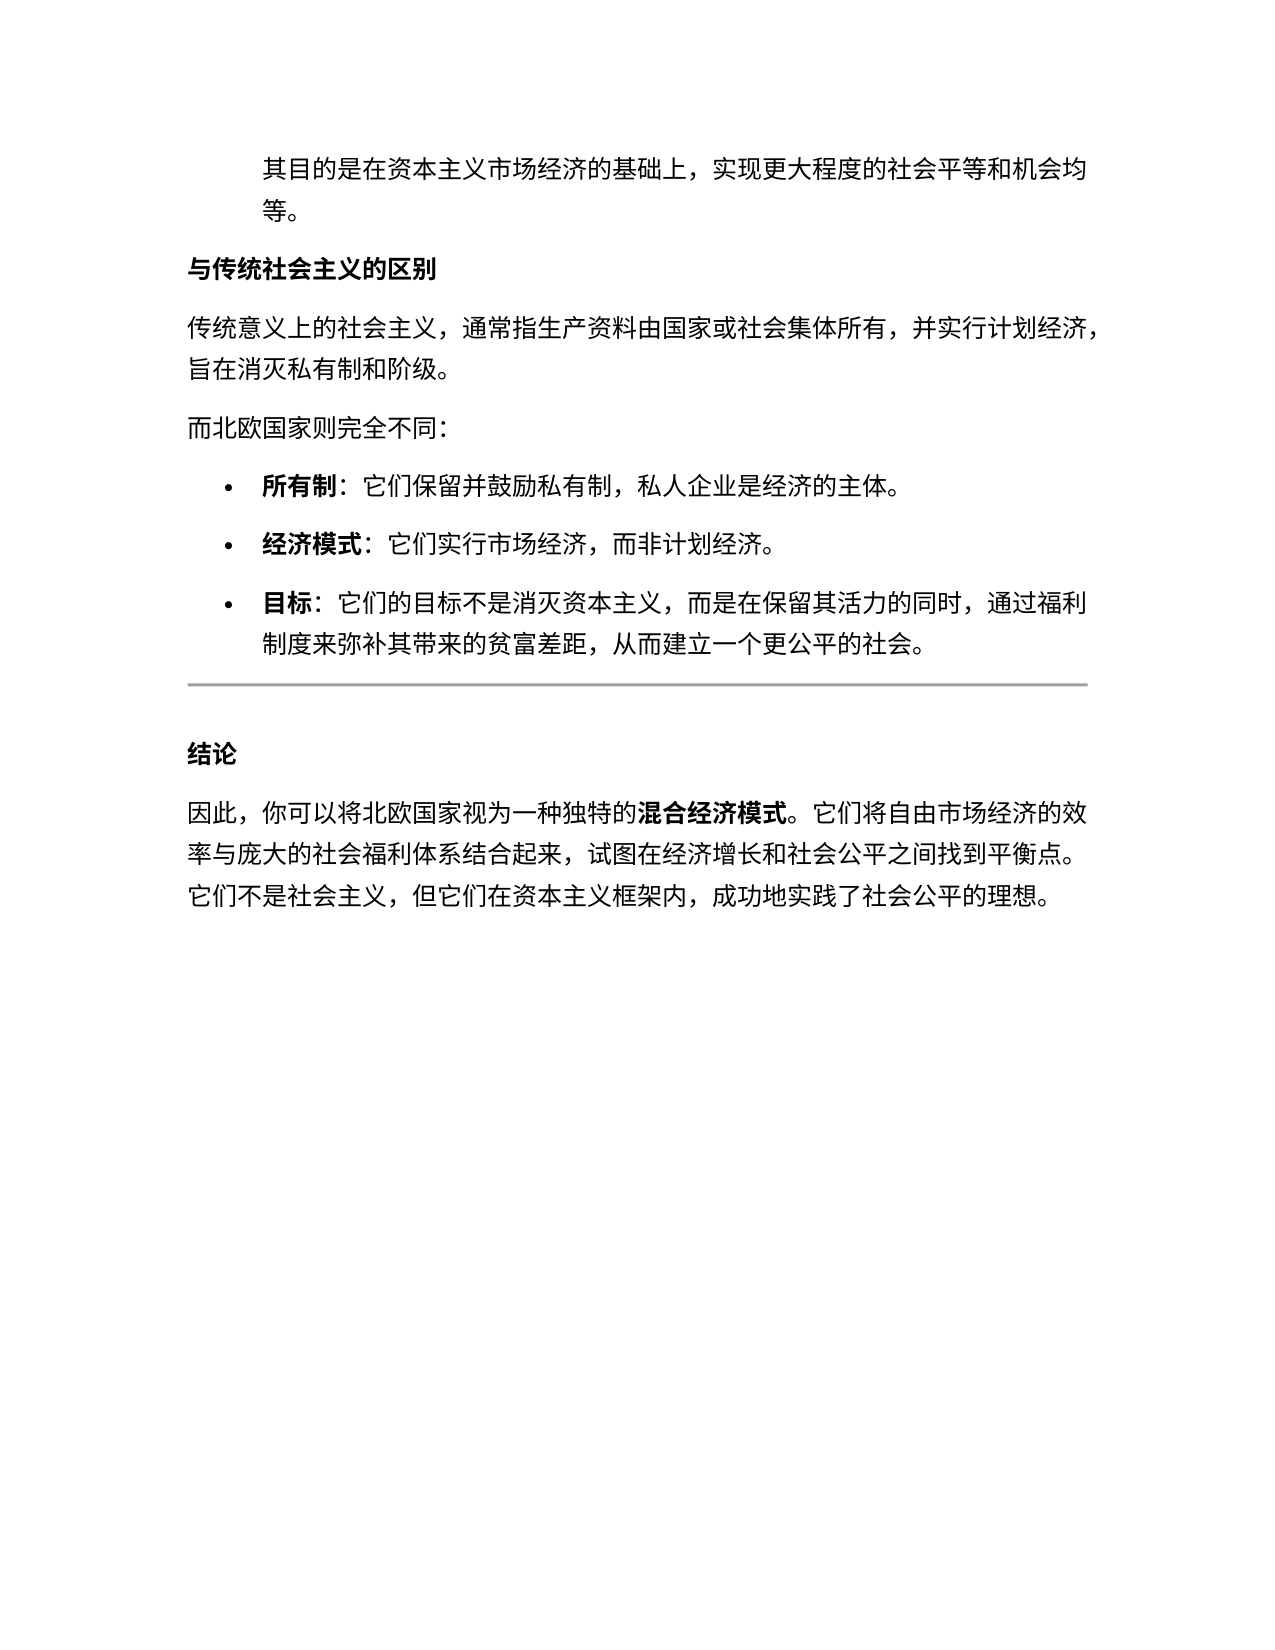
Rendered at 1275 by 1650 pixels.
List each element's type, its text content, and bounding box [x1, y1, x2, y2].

list 目标：它们的目标不是消灭资本主义，而是在保留其活力的同时，通过福利制度来弥补其带来的贫富差距，从而建立一个更公平的社会。 [225, 583, 1087, 661]
text 与传统社会主义的区别 [187, 250, 1087, 286]
text 因此，你可以将北欧国家视为一种独特的混合经济模式。它们将自由市场经济的效率与庞大的社会福利体系结合起来，试图在经济增长和社会公平之间找到平衡点。它们不是社会主义，但它们在资本主义框架内，成功地实践了社会公平的理想。 [187, 793, 1087, 913]
list 经济模式：它们实行市场经济，而非计划经济。 [225, 525, 1087, 561]
list 所有制：它们保留并鼓励私有制，私人企业是经济的主体。 [225, 467, 1087, 503]
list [225, 150, 1087, 228]
text 传统意义上的社会主义，通常指生产资料由国家或社会集体所有，并实行计划经济，旨在消灭私有制和阶级。 [187, 308, 1087, 386]
text 结论 [187, 735, 1087, 771]
text 而北欧国家则完全不同： [187, 408, 1087, 444]
